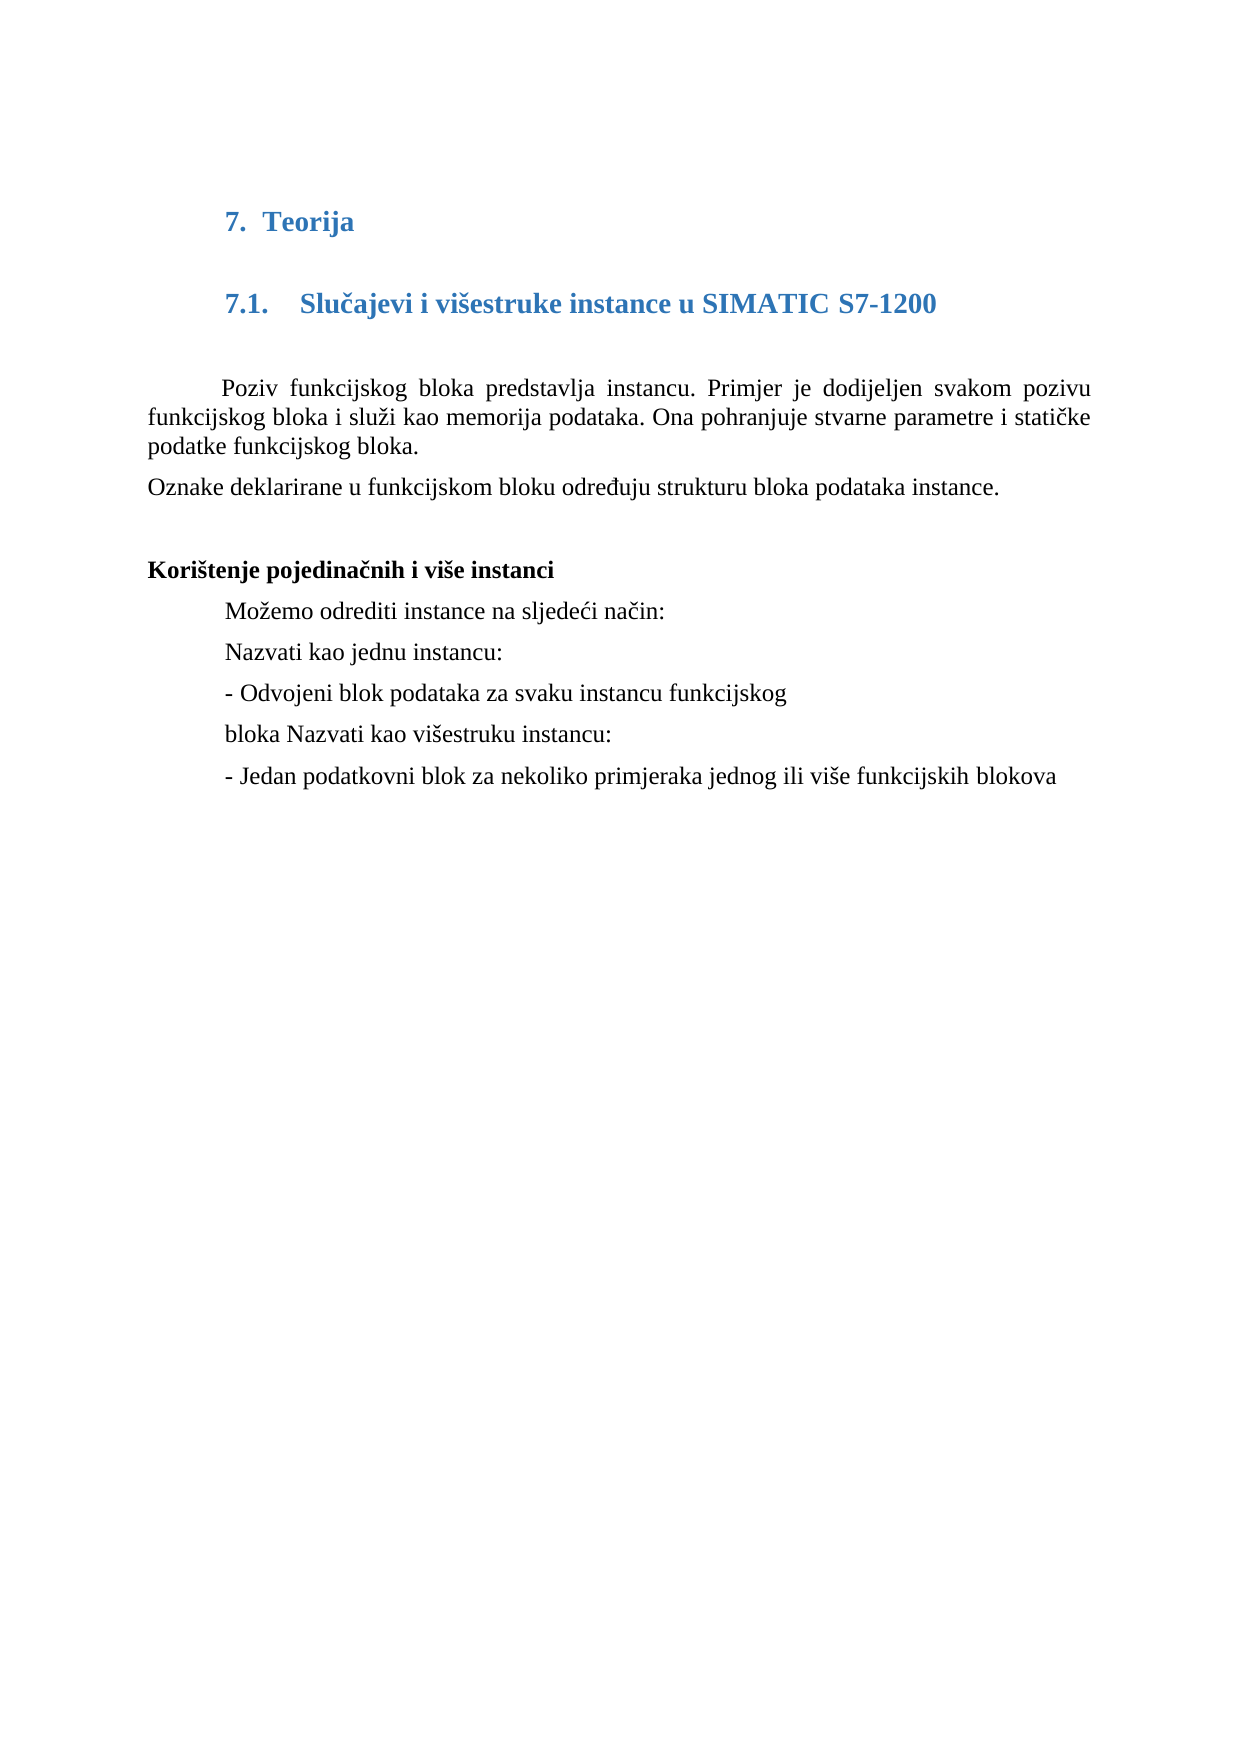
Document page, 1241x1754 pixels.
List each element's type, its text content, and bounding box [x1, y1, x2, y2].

text Oznake deklarirane u funkcijskom bloku određuju strukturu bloka podataka instance. [147, 472, 1211, 501]
subtitle Slučajevi i višestruke instance u SIMATIC S7-1200 [224, 286, 1211, 320]
subtitle Teorija [224, 204, 1211, 237]
subtitle Korištenje pojedinačnih i više instanci [147, 555, 1211, 584]
text Poziv funkcijskog bloka predstavlja instancu. Primjer je dodijeljen svakom pozivu funkcijskog bloka i služi kao memorija podataka. Ona pohranjuje stvarne parametre i statičke podatke funkcijskog bloka. [147, 373, 1092, 459]
text Nazvati kao jednu instancu: [224, 637, 1211, 666]
list Jedan podatkovni blok za nekoliko primjeraka jednog ili više funkcijskih blokova [224, 761, 1211, 790]
list Odvojeni blok podataka za svaku instancu funkcijskog bloka Nazvati kao višestruku instancu: [224, 678, 848, 748]
text Možemo odrediti instance na sljedeći način: [224, 596, 1211, 625]
